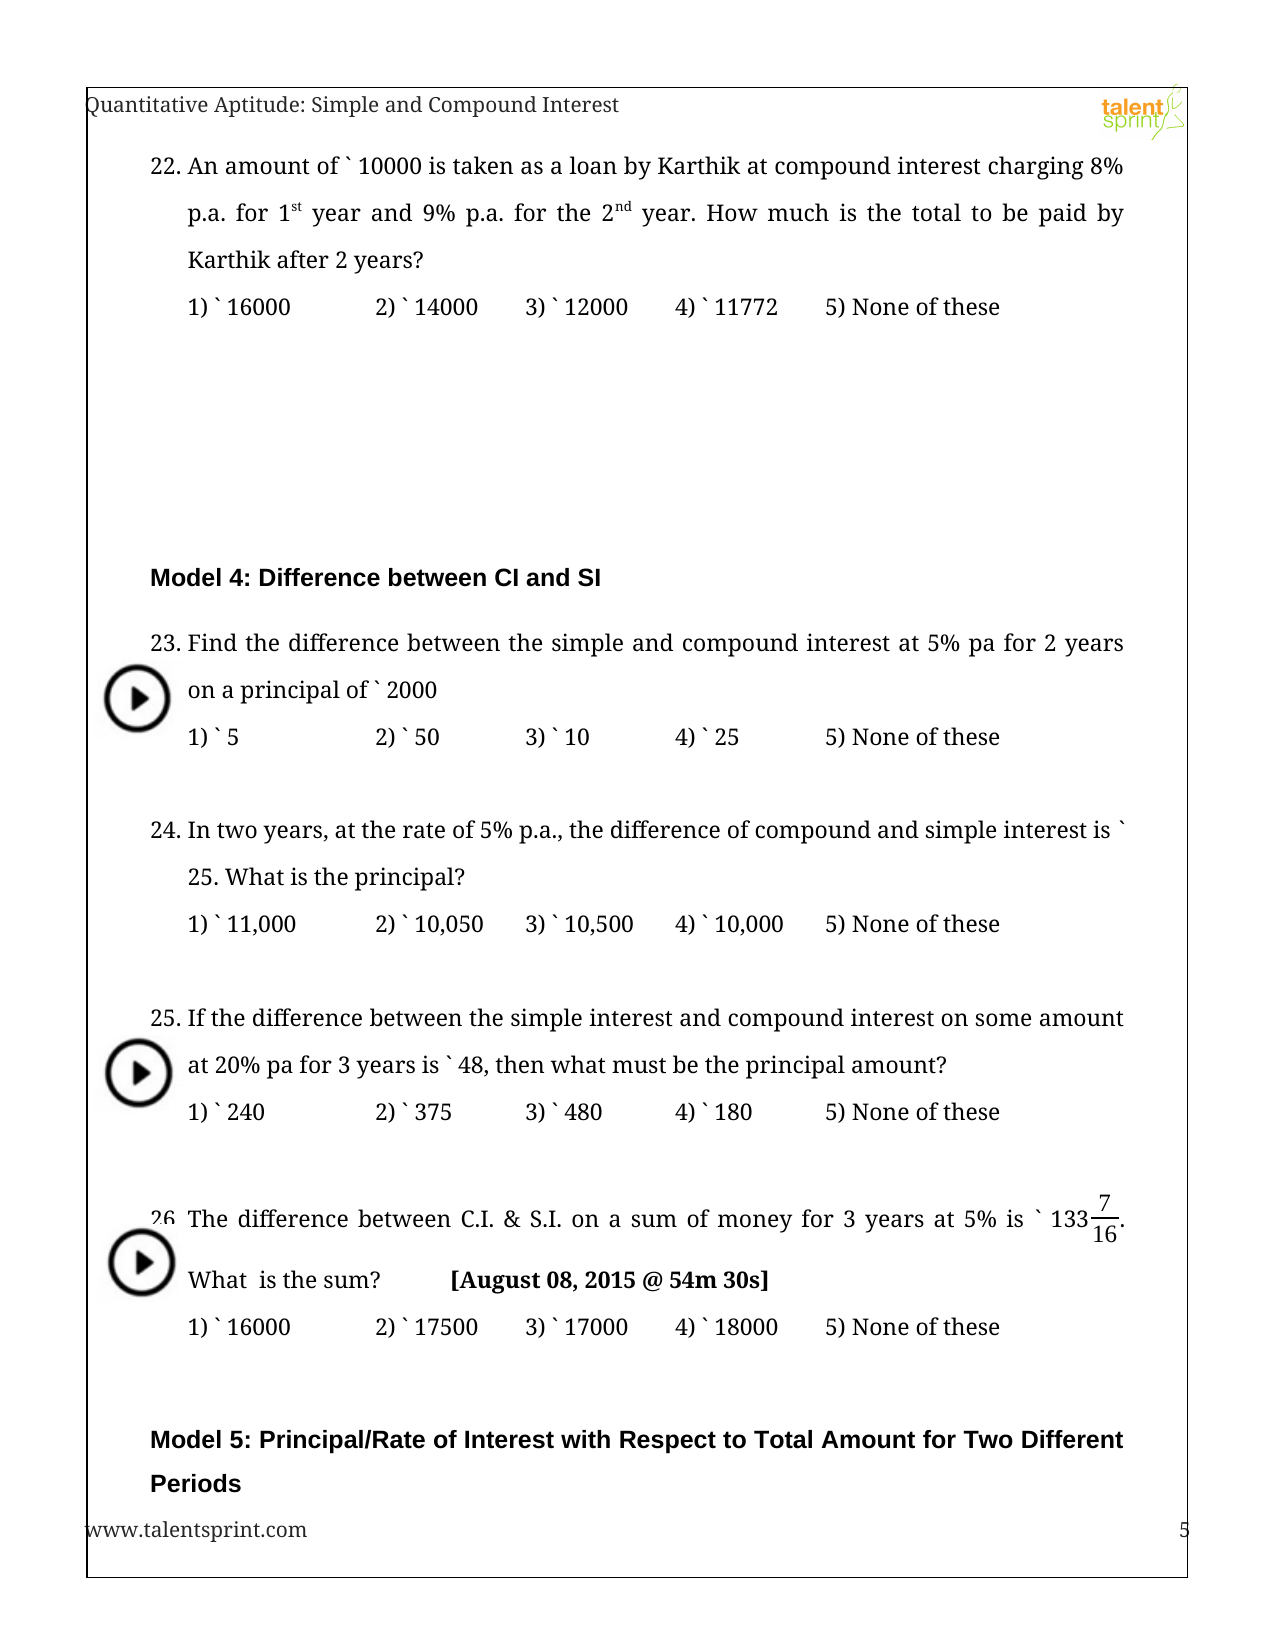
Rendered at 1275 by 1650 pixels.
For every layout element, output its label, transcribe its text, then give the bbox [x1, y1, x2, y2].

list 1) ` 16000 2) ` 17500 3) ` 17000 4) ` 18000 5) None of these [187, 1311, 1125, 1342]
list The difference between C.I. & S.I. on a sum of money for 3 years at 5% is ` 133. What is the sum? [August 08, 2015 @ 54m 30s] [150, 1189, 1125, 1295]
text Model 4: Difference between CI and SI [150, 563, 1125, 592]
picture [96, 1224, 188, 1303]
picture [92, 660, 183, 739]
list 1) ` 5 2) ` 50 3) ` 10 4) ` 25 5) None of these [187, 721, 1125, 799]
list 1) ` 240 2) ` 375 3) ` 480 4) ` 180 5) None of these [187, 1096, 1125, 1174]
picture [1098, 82, 1188, 87]
picture [93, 1035, 185, 1114]
list Find the difference between the simple and compound interest at 5% pa for 2 years on a principal of ` 2000 [150, 627, 1125, 705]
list 1) ` 16000 2) ` 14000 3) ` 12000 4) ` 11772 5) None of these [187, 291, 1125, 369]
picture [1098, 88, 1187, 140]
list In two years, at the rate of 5% p.a., the difference of compound and simple interest is ` 25. What is the principal? [150, 814, 1125, 892]
list If the difference between the simple interest and compound interest on some amount at 20% pa for 3 years is ` 48, then what must be the principal amount? [150, 1002, 1125, 1080]
list 1) ` 11,000 2) ` 10,050 3) ` 10,500 4) ` 10,000 5) None of these [187, 908, 1125, 986]
list An amount of ` 10000 is taken as a loan by Karthik at compound interest charging 8% p.a. for 1st year and 9% p.a. for the 2nd year. How much is the total to be paid by Karthik after 2 years? [150, 150, 1125, 275]
text Model 5: Principal/Rate of Interest with Respect to Total Amount for Two Different Periods [150, 1425, 1125, 1497]
